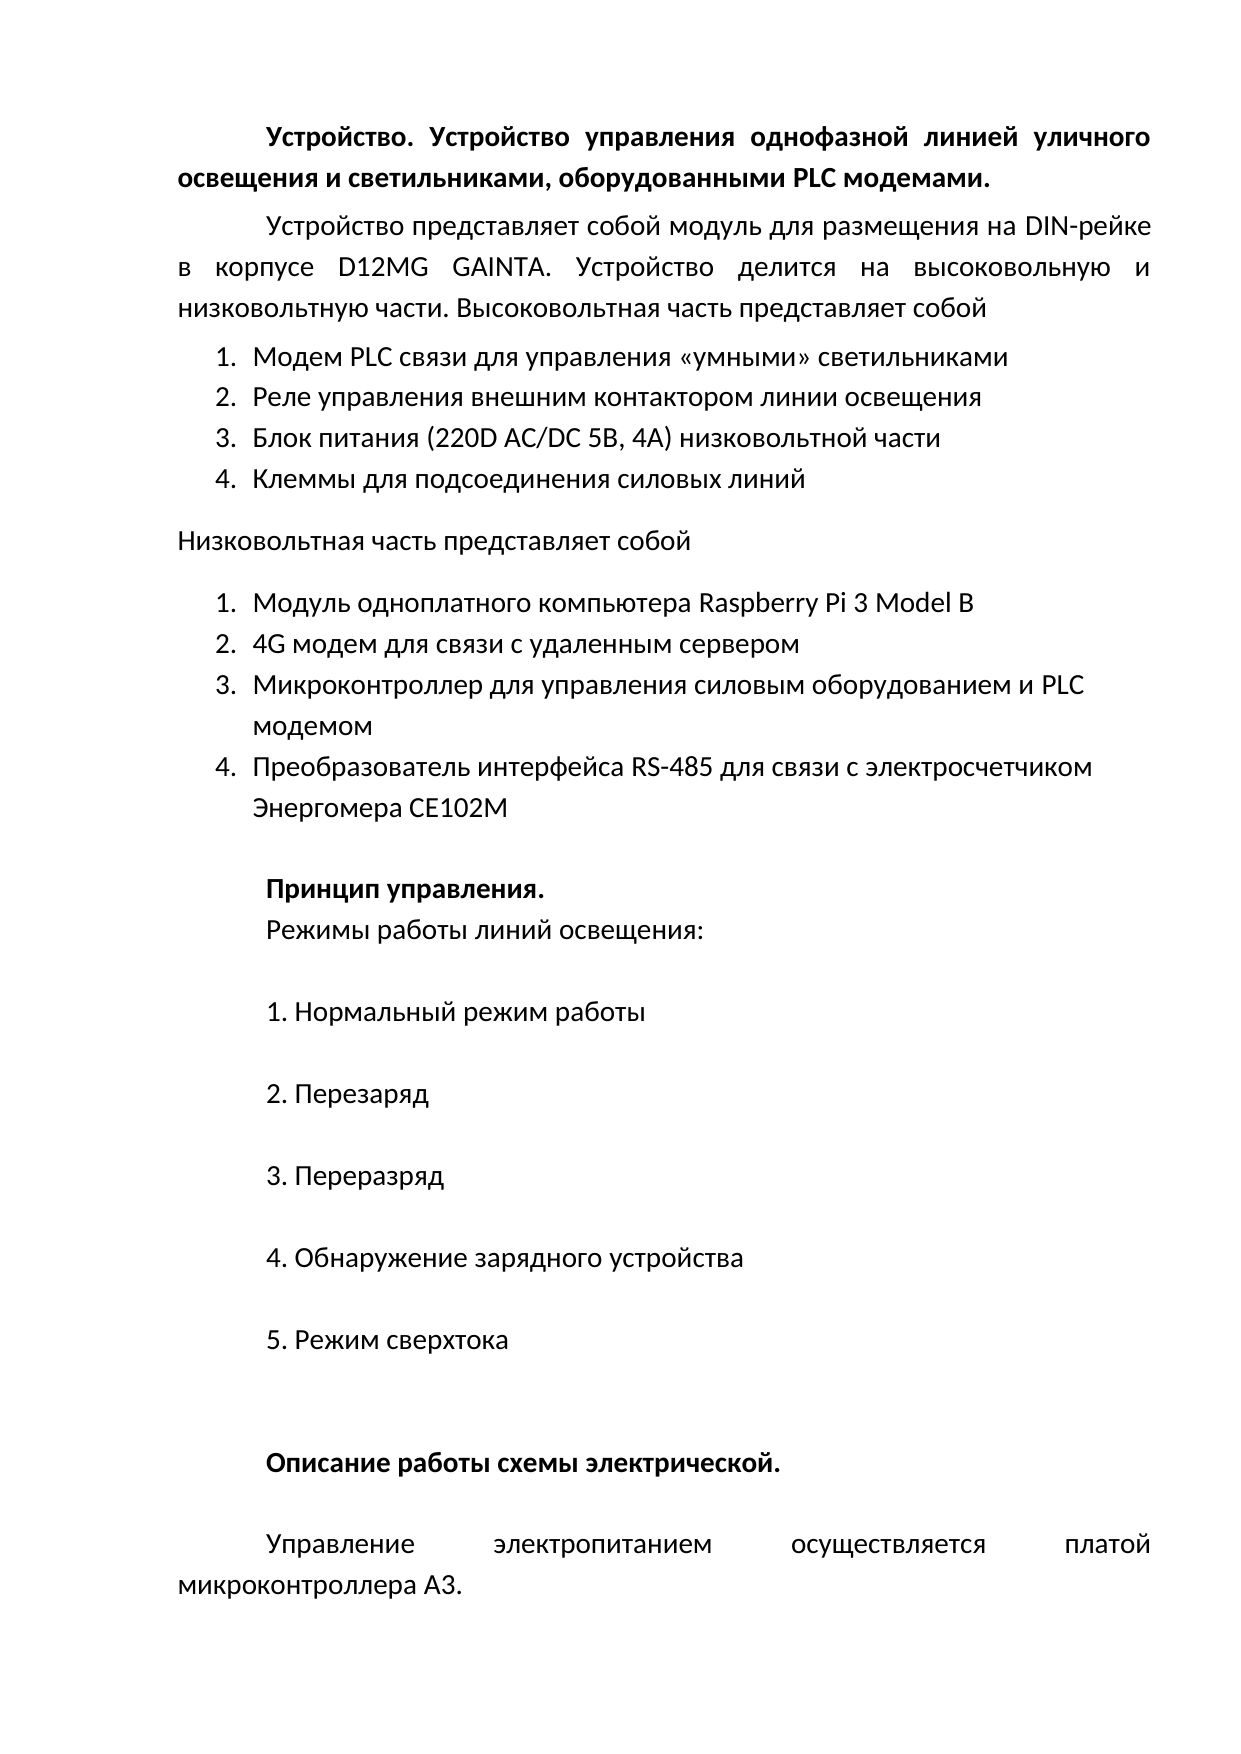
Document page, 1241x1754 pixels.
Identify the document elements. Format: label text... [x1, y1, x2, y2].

list Преобразователь интерфейса RS-485 для связи с электросчетчиком Энергомера СЕ102М [215, 748, 1152, 824]
subtitle Устройство. Устройство управления однофазной линией уличного освещения и светильниками, оборудованными PLC модемами. [177, 118, 1152, 195]
list Модем PLC связи для управления «умными» светильниками [215, 338, 1152, 373]
list Блок питания (220D AC/DC 5В, 4А) низковольтной части [215, 419, 1152, 455]
list 4. Обнаружение зарядного устройства [177, 1239, 1152, 1274]
list Клеммы для подсоединения силовых линий [215, 460, 1152, 496]
list 2. Перезаряд [177, 1075, 1152, 1111]
subtitle Устройство представляет собой модуль для размещения на DIN-рейке в корпусе D12MG GAINTA. Устройство делится на высоковольную и низковольтную части. Высоковольтная часть представляет собой [177, 207, 1152, 325]
text Низковольтная часть представляет собой [177, 522, 1152, 558]
list Описание работы схемы электрической. [177, 1444, 1152, 1479]
list Управление электропитанием осуществляется платой микроконтроллера A3. [177, 1526, 1152, 1602]
list Принцип управления. [177, 871, 1152, 906]
list 4G модем для связи с удаленным сервером [215, 625, 1152, 661]
list 1. Нормальный режим работы [177, 993, 1152, 1029]
list 3. Переразряд [177, 1157, 1152, 1193]
list Реле управления внешним контактором линии освещения [215, 378, 1152, 414]
list Модуль одноплатного компьютера Raspberry Pi 3 Model B [215, 584, 1152, 619]
list Режимы работы линий освещения: [177, 911, 1152, 947]
list Микроконтроллер для управления силовым оборудованием и PLC модемом [215, 666, 1152, 742]
list 5. Режим сверхтока [177, 1321, 1152, 1356]
